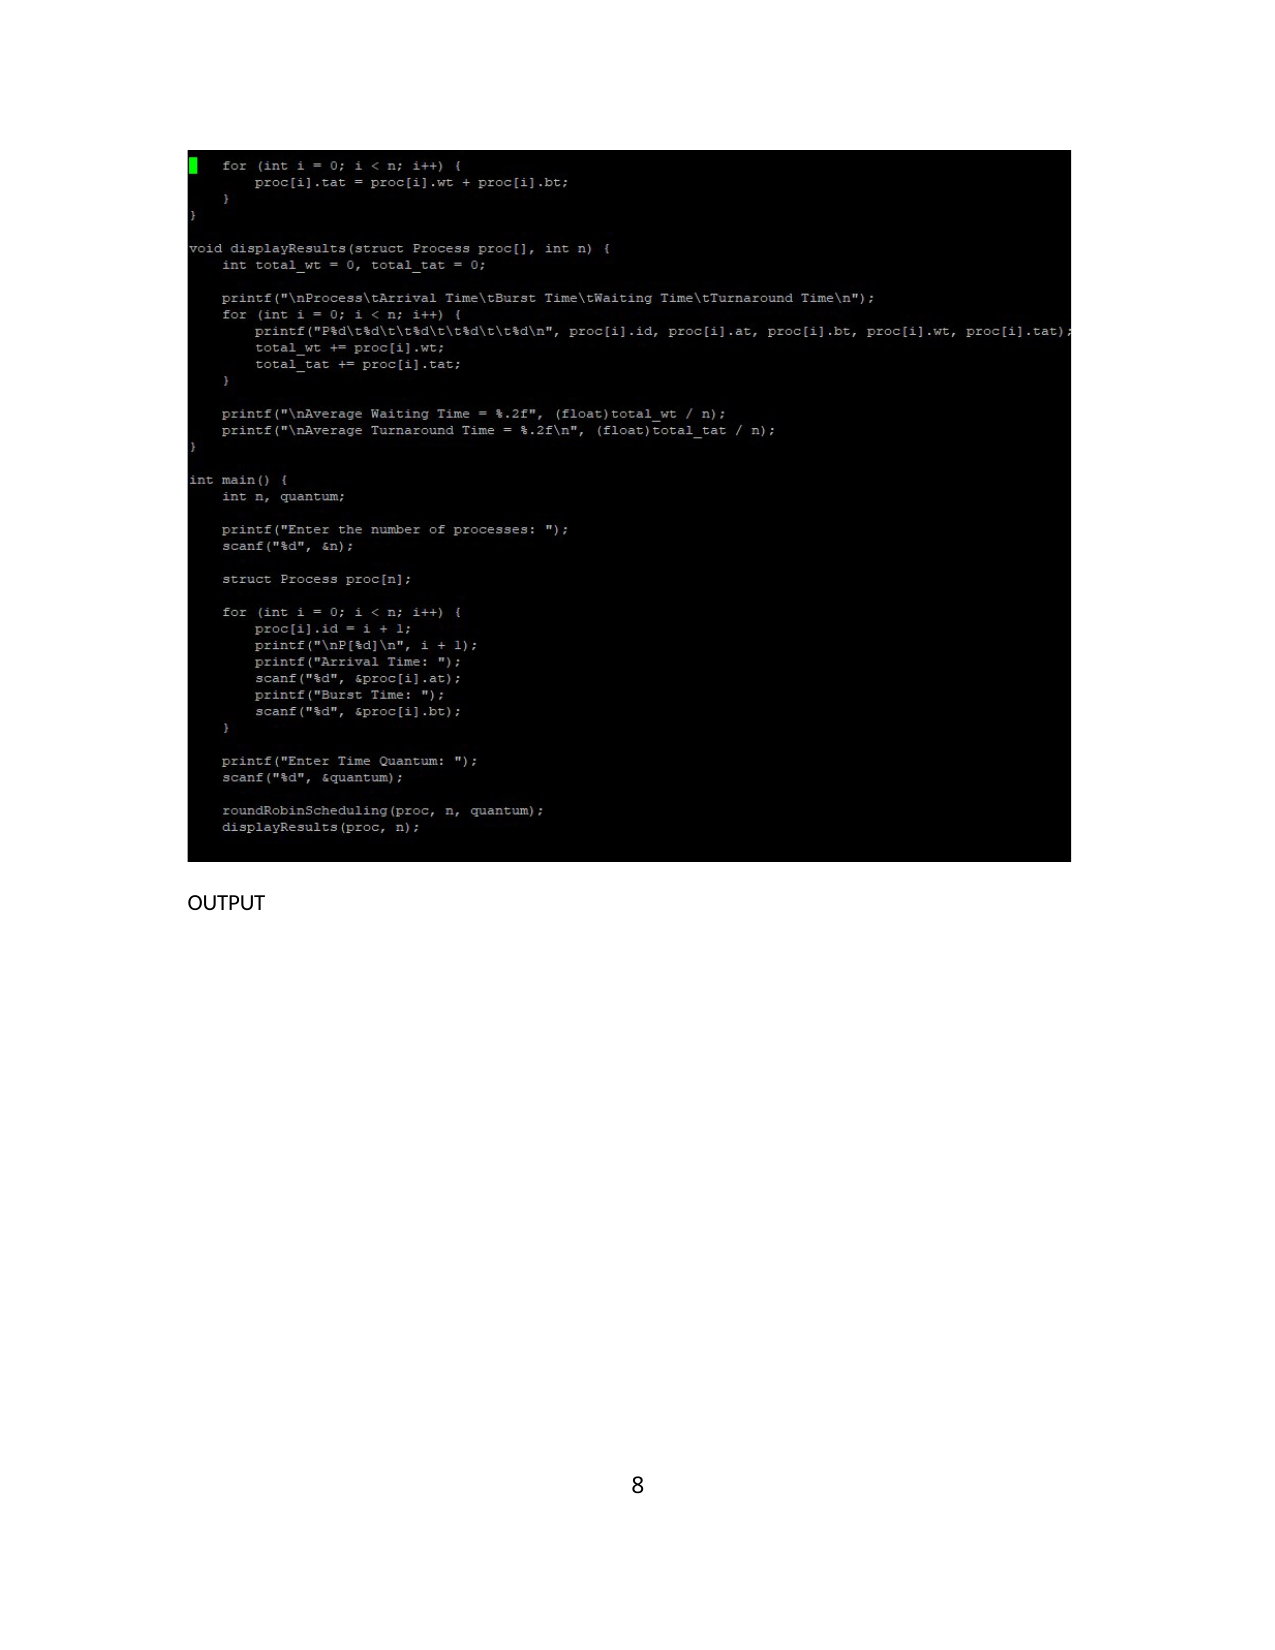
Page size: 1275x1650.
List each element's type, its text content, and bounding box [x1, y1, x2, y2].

text OUTPUT [187, 888, 1096, 916]
picture [187, 150, 1072, 862]
